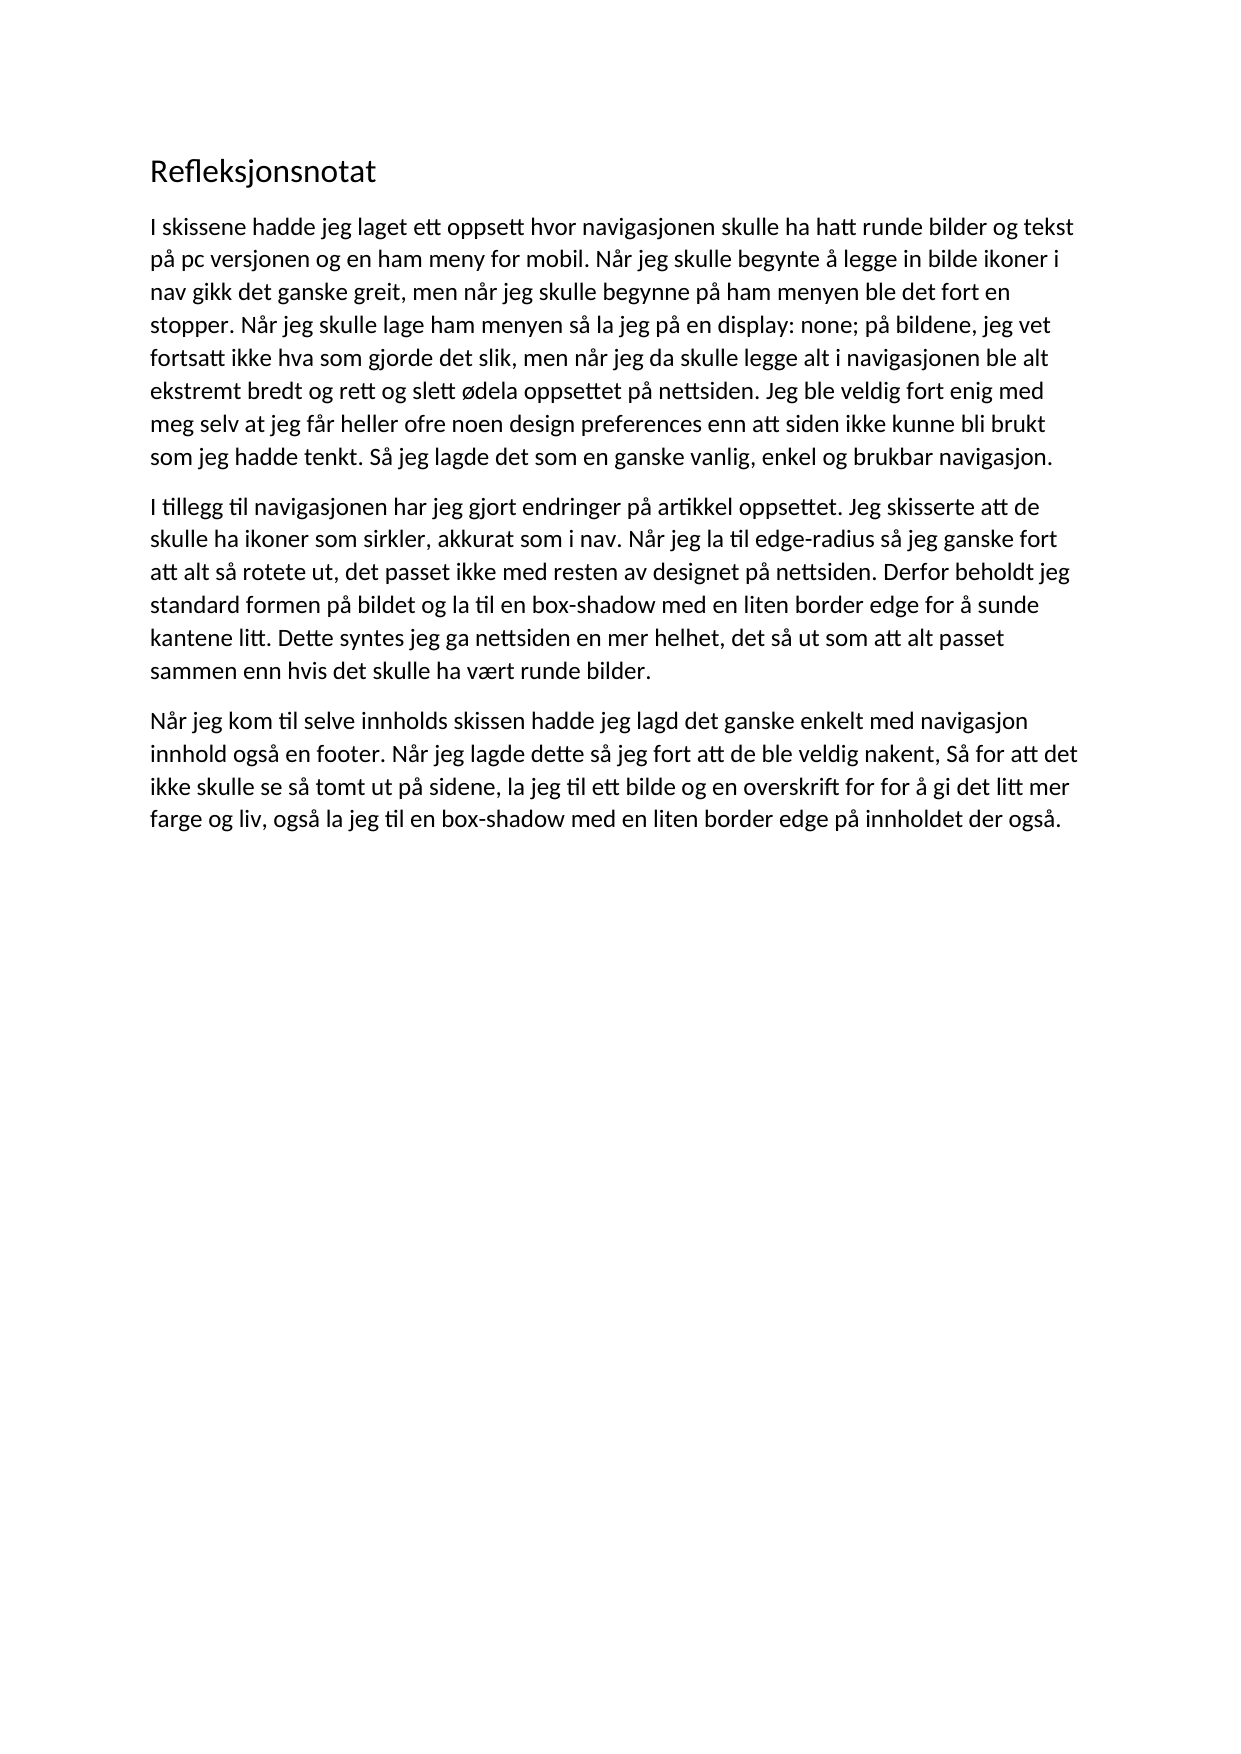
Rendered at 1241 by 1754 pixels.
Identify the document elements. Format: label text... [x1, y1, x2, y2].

text Refleksjonsnotat [150, 150, 1090, 191]
text Når jeg kom til selve innholds skissen hadde jeg lagd det ganske enkelt med navigasjon innhold også en footer. Når jeg lagde dette så jeg fort att de ble veldig nakent, Så for att det ikke skulle se så tomt ut på sidene, la jeg til ett bilde og en overskrift for for å gi det litt mer farge og liv, også la jeg til en box-shadow med en liten border edge på innholdet der også. [150, 705, 1090, 834]
text I skissene hadde jeg laget ett oppsett hvor navigasjonen skulle ha hatt runde bilder og tekst på pc versjonen og en ham meny for mobil. Når jeg skulle begynte å legge in bilde ikoner i nav gikk det ganske greit, men når jeg skulle begynne på ham menyen ble det fort en stopper. Når jeg skulle lage ham menyen så la jeg på en display: none; på bildene, jeg vet fortsatt ikke hva som gjorde det slik, men når jeg da skulle legge alt i navigasjonen ble alt ekstremt bredt og rett og slett ødela oppsettet på nettsiden. Jeg ble veldig fort enig med meg selv at jeg får heller ofre noen design preferences enn att siden ikke kunne bli brukt som jeg hadde tenkt. Så jeg lagde det som en ganske vanlig, enkel og brukbar navigasjon. [150, 211, 1090, 472]
text I tillegg til navigasjonen har jeg gjort endringer på artikkel oppsettet. Jeg skisserte att de skulle ha ikoner som sirkler, akkurat som i nav. Når jeg la til edge-radius så jeg ganske fort att alt så rotete ut, det passet ikke med resten av designet på nettsiden. Derfor beholdt jeg standard formen på bildet og la til en box-shadow med en liten border edge for å sunde kantene litt. Dette syntes jeg ga nettsiden en mer helhet, det så ut som att alt passet sammen enn hvis det skulle ha vært runde bilder. [150, 491, 1090, 686]
